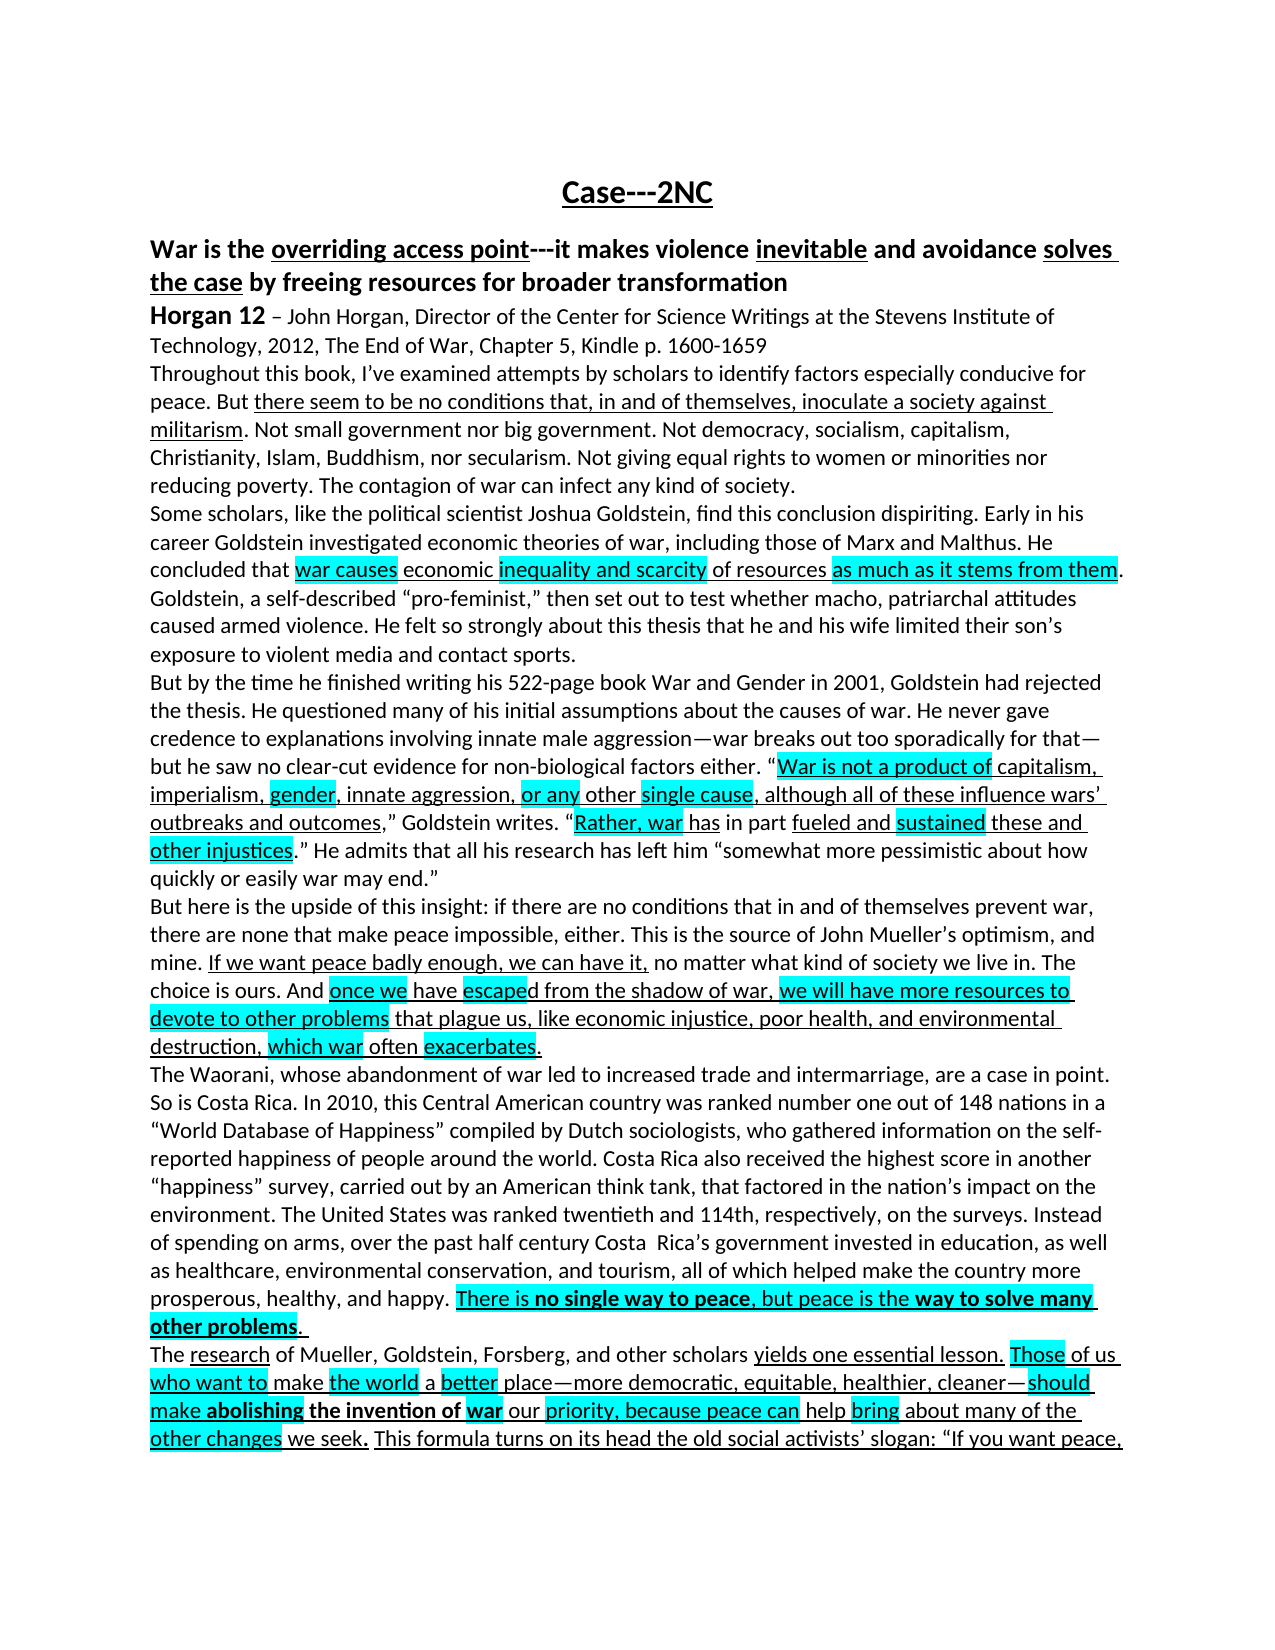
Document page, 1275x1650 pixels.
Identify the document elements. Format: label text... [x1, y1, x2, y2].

text Throughout this book, I’ve examined attempts by scholars to identify factors especially conducive for peace. But there seem to be no conditions that, in and of themselves, inoculate a society against militarism. Not small government nor big government. Not democracy, socialism, capitalism, Christianity, Islam, Buddhism, nor secularism. Not giving equal rights to women or minorities nor reducing poverty. The contagion of war can infect any kind of society. [150, 359, 1125, 499]
text Horgan 12 – John Horgan, Director of the Center for Science Writings at the Stevens Institute of Technology, 2012, The End of War, Chapter 5, Kindle p. 1600-1659 [150, 298, 1125, 359]
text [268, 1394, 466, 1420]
subtitle War is the overriding access point---it makes violence inevitable and avoidance solves the case by freeing resources for broader transformation [150, 232, 1125, 298]
text The Waorani, whose abandonment of war led to increased trade and intermarriage, are a case in point. So is Costa Rica. In 2010, this Central American country was ranked number one out of 148 nations in a “World Database of Happiness” compiled by Dutch sociologists, who gathered information on the self-reported happiness of people around the world. Costa Rica also received the highest score in another “happiness” survey, carried out by an American think tank, that factored in the nation’s impact on the environment. The United States was ranked twentieth and 114th, respectively, on the surveys. Instead of spending on arms, over the past half century Costa Rica’s government invested in education, as well as healthcare, environmental conservation, and tourism, all of which helped make the country more prosperous, healthy, and happy. There is no single way to peace, but peace is the way to solve many other problems. [150, 1060, 1125, 1340]
text But by the time he finished writing his 522-page book War and Gender in 2001, Goldstein had rejected the thesis. He questioned many of his initial assumptions about the causes of war. He never gave credence to explanations involving innate male aggression—war breaks out too sporadically for that—but he saw no clear-cut evidence for non-biological factors either. “War is not a product of capitalism, imperialism, gender, innate aggression, or any other single cause, although all of these influence wars’ outbreaks and outcomes,” Goldstein writes. “Rather, war has in part fueled and sustained these and other injustices.” He admits that all his research has left him “somewhat more pessimistic about how quickly or easily war may end.” [150, 668, 1125, 892]
text But here is the upside of this insight: if there are no conditions that in and of themselves prevent war, there are none that make peace impossible, either. This is the source of John Mueller’s optimism, and mine. If we want peace badly enough, we can have it, no matter what kind of society we live in. The choice is ours. And once we have escaped from the shadow of war, we will have more resources to devote to other problems that plague us, like economic injustice, poor health, and environmental destruction, which war often exacerbates. [150, 892, 1125, 1060]
text Some scholars, like the political scientist Joshua Goldstein, find this conclusion dispiriting. Early in his career Goldstein investigated economic theories of war, including those of Marx and Malthus. He concluded that war causes economic inequality and scarcity of resources as much as it stems from them. Goldstein, a self-described “pro-feminist,” then set out to test whether macho, patriarchal attitudes caused armed violence. He felt so strongly about this thesis that he and his wife limited their son’s exposure to violent media and contact sports. [150, 499, 1125, 668]
subtitle Case---2NC [150, 171, 1125, 212]
